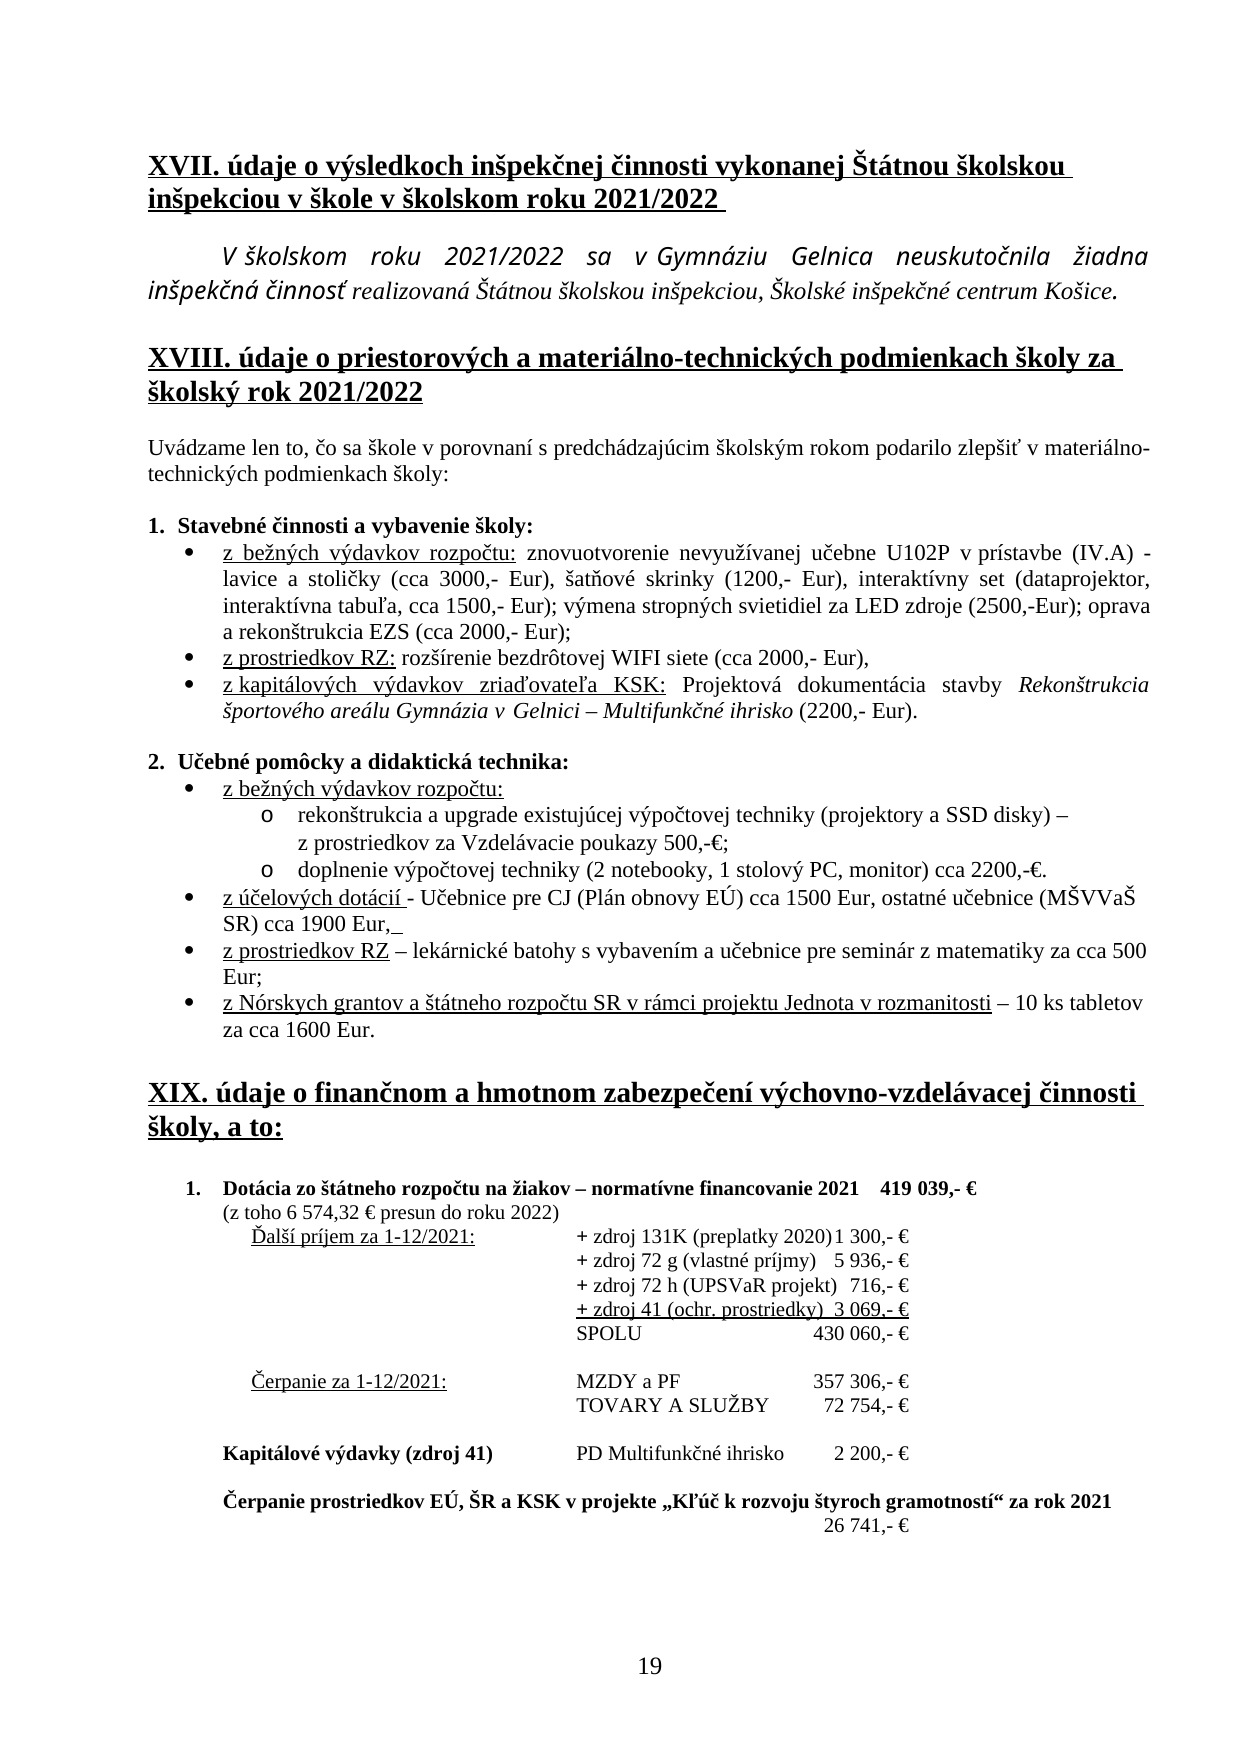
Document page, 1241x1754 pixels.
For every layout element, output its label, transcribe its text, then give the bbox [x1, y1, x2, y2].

list Dotácia zo štátneho rozpočtu na žiakov – normatívne financovanie 2021 419 039,- € [185, 1176, 1152, 1200]
text Kapitálové výdavky (zdroj 41) PD Multifunkčné ihrisko 2 200,- € [223, 1441, 1152, 1465]
text (z toho 6 574,32 € presun do roku 2022) [223, 1200, 1152, 1224]
text Uvádzame len to, čo sa škole v porovnaní s predchádzajúcim školským rokom podarilo zlepšiť v materiálno- technických podmienkach školy: [148, 407, 1152, 486]
list doplnenie výpočtovej techniky (2 notebooky, 1 stolový PC, monitor) cca 2200,-€. [260, 856, 1152, 884]
list z účelových dotácií - Učebnice pre CJ (Plán obnovy EÚ) cca 1500 Eur, ostatné učebnice (MŠVVaŠ SR) cca 1900 Eur, [185, 884, 1152, 937]
list rekonštrukcia a upgrade existujúcej výpočtovej techniky (projektory a SSD disky) – z prostriedkov za Vzdelávacie poukazy 500,-€; [260, 801, 1152, 856]
text 26 741,- € [223, 1513, 1152, 1537]
text + zdroj 41 (ochr. prostriedky) 3 069,- € [223, 1297, 1152, 1321]
text Čerpanie za 1-12/2021: MZDY a PF 357 306,- € [223, 1369, 1152, 1393]
list Stavebné činnosti a vybavenie školy: [148, 513, 1152, 539]
text Ďalší príjem za 1-12/2021: + zdroj 131K (preplatky 2020) 1 300,- € [223, 1224, 1152, 1248]
text XIX. údaje o finančnom a hmotnom zabezpečení výchovno-vzdelávacej činnosti školy, a to: [148, 1042, 1152, 1143]
text V školskom roku 2021/2022 sa v Gymnáziu Gelnica neuskutočnila žiadna inšpekčná činnosť realizovaná Štátnou školskou inšpekciou, Školské inšpekčné centrum Košice. [148, 238, 1152, 307]
list z prostriedkov RZ – lekárnické batohy s vybavením a učebnice pre seminár z matematiky za cca 500 Eur; [185, 937, 1152, 989]
text + zdroj 72 h (UPSVaR projekt) 716,- € [223, 1272, 1152, 1297]
list z Nórskych grantov a štátneho rozpočtu SR v rámci projektu Jednota v rozmanitosti – 10 ks tabletov za cca 1600 Eur. [185, 989, 1152, 1042]
list z bežných výdavkov rozpočtu: znovuotvorenie nevyužívanej učebne U102P v prístavbe (IV.A) - lavice a stoličky (cca 3000,- Eur), šatňové skrinky (1200,- Eur), interaktívny set (dataprojektor, interaktívna tabuľa, cca 1500,- Eur); výmena stropných svietidiel za LED zdroje (2500,-Eur); oprava a rekonštrukcia EZS (cca 2000,- Eur); [185, 539, 1152, 644]
text XVII. údaje o výsledkoch inšpekčnej činnosti vykonanej Štátnou školskou inšpekciou v škole v školskom roku 2021/2022 [148, 148, 1152, 238]
text XVIII. údaje o priestorových a materiálno-technických podmienkach školy za školský rok 2021/2022 [148, 340, 1152, 407]
text TOVARY A SLUŽBY 72 754,- € [223, 1393, 1152, 1417]
text + zdroj 72 g (vlastné príjmy) 5 936,- € [223, 1248, 1152, 1272]
text Čerpanie prostriedkov EÚ, ŠR a KSK v projekte „Kľúč k rozvoju štyroch gramotností“ za rok 2021 [223, 1489, 1152, 1513]
list z bežných výdavkov rozpočtu: [185, 775, 1152, 801]
list z kapitálových výdavkov zriaďovateľa KSK: Projektová dokumentácia stavby Rekonštrukcia športového areálu Gymnázia v Gelnici – Multifunkčné ihrisko (2200,- Eur). [185, 671, 1152, 723]
text SPOLU 430 060,- € [223, 1321, 1152, 1345]
list z prostriedkov RZ: rozšírenie bezdrôtovej WIFI siete (cca 2000,- Eur), [185, 644, 1152, 671]
list Učebné pomôcky a didaktická technika: [148, 748, 1152, 775]
